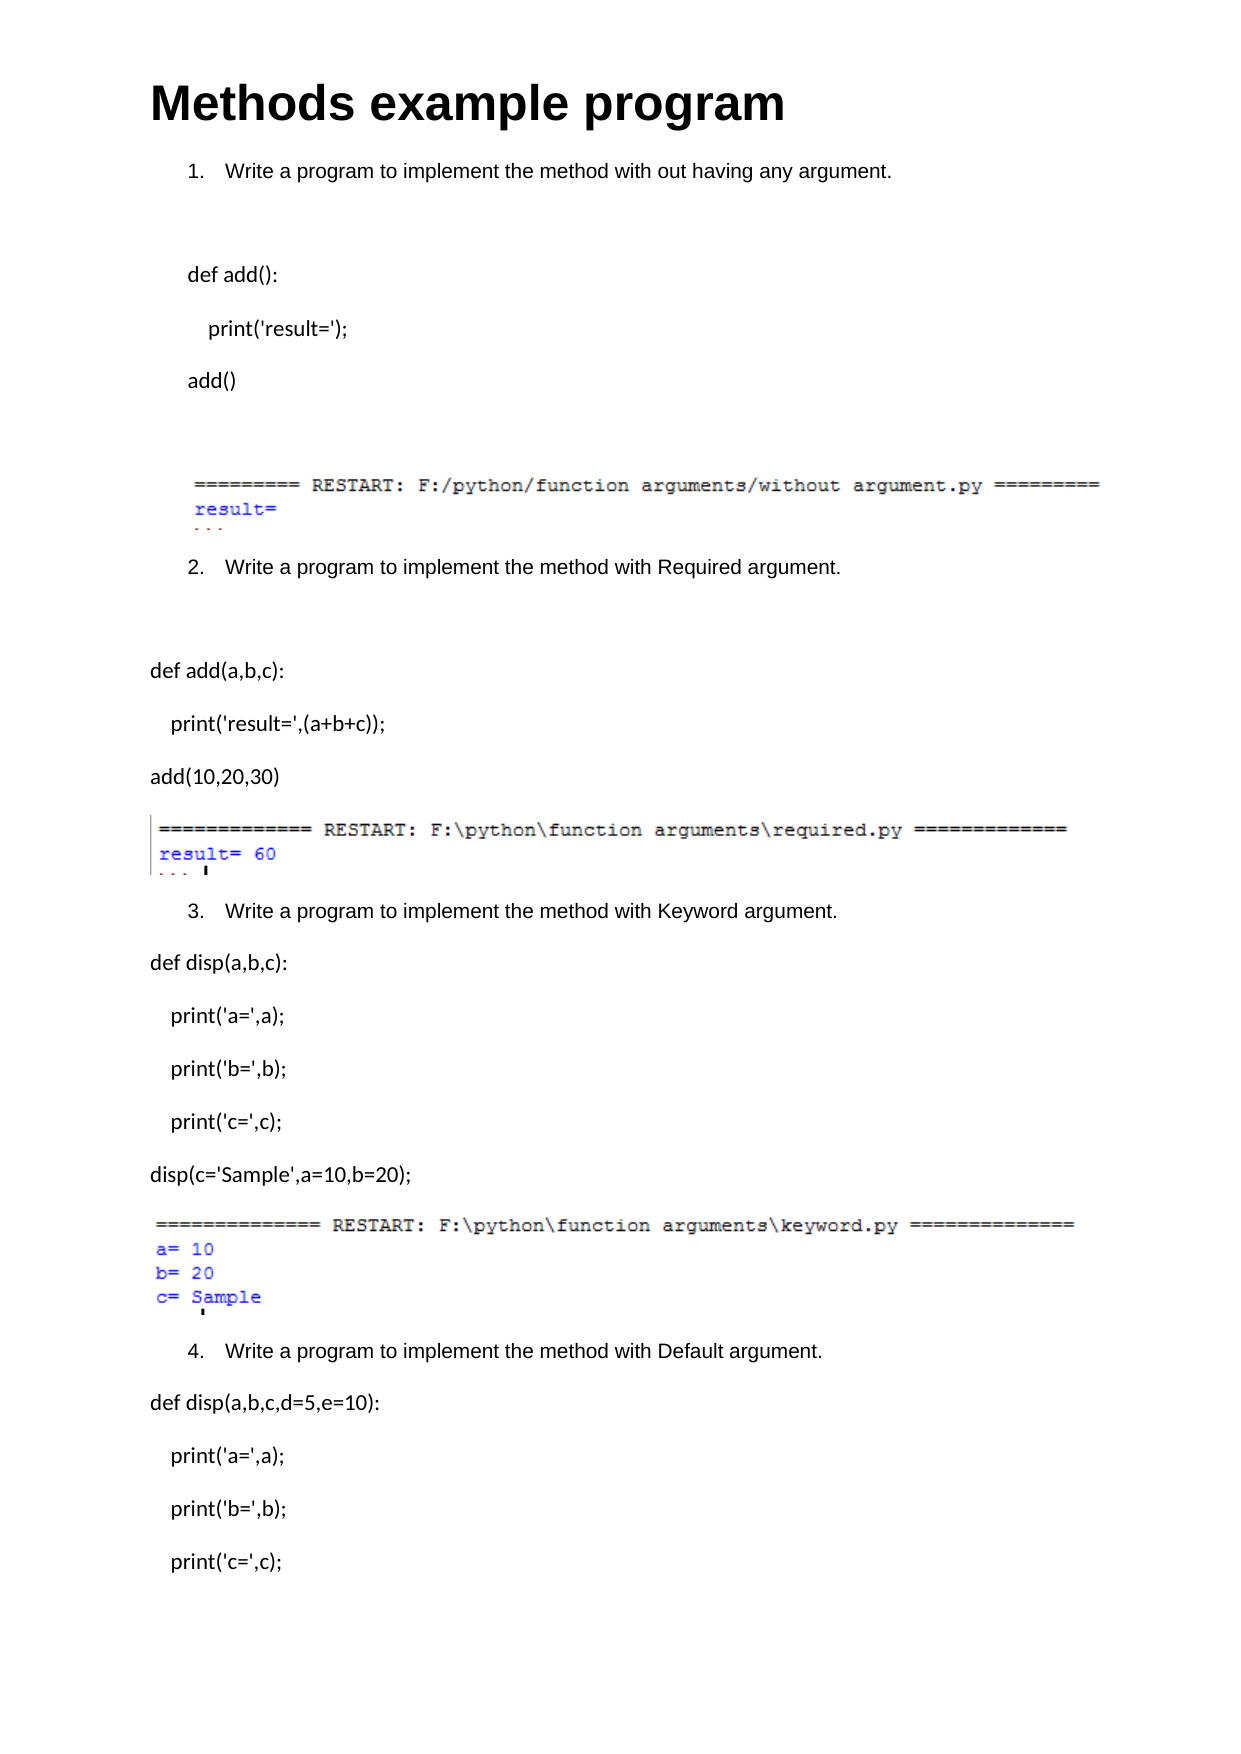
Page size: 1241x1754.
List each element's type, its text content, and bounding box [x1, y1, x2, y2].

list Write a program to implement the method with Required argument. [187, 555, 1090, 579]
text def disp(a,b,c): [150, 948, 1090, 976]
list Write a program to implement the method with Default argument. [187, 1339, 1090, 1363]
text disp(c='Sample',a=10,b=20); [150, 1160, 1090, 1188]
picture [150, 815, 1091, 875]
text print('b=',b); [150, 1494, 1090, 1522]
text print('c=',c); [150, 1547, 1090, 1575]
text print('result='); [187, 314, 1090, 342]
text def add(a,b,c): [150, 656, 1090, 684]
list Write a program to implement the method with Keyword argument. [187, 899, 1090, 923]
text print('result=',(a+b+c)); [150, 709, 1090, 737]
list Write a program to implement the method with out having any argument. [187, 159, 1090, 183]
text def add(): [187, 261, 1090, 289]
text print('c=',c); [150, 1107, 1090, 1135]
text print('a=',a); [150, 1441, 1090, 1469]
picture [150, 1212, 1091, 1315]
text add(10,20,30) [150, 762, 1090, 790]
text print('a=',a); [150, 1001, 1090, 1029]
text print('b=',b); [150, 1054, 1090, 1082]
picture [187, 472, 1128, 530]
text def disp(a,b,c,d=5,e=10): [150, 1388, 1090, 1416]
text add() [187, 367, 1090, 395]
